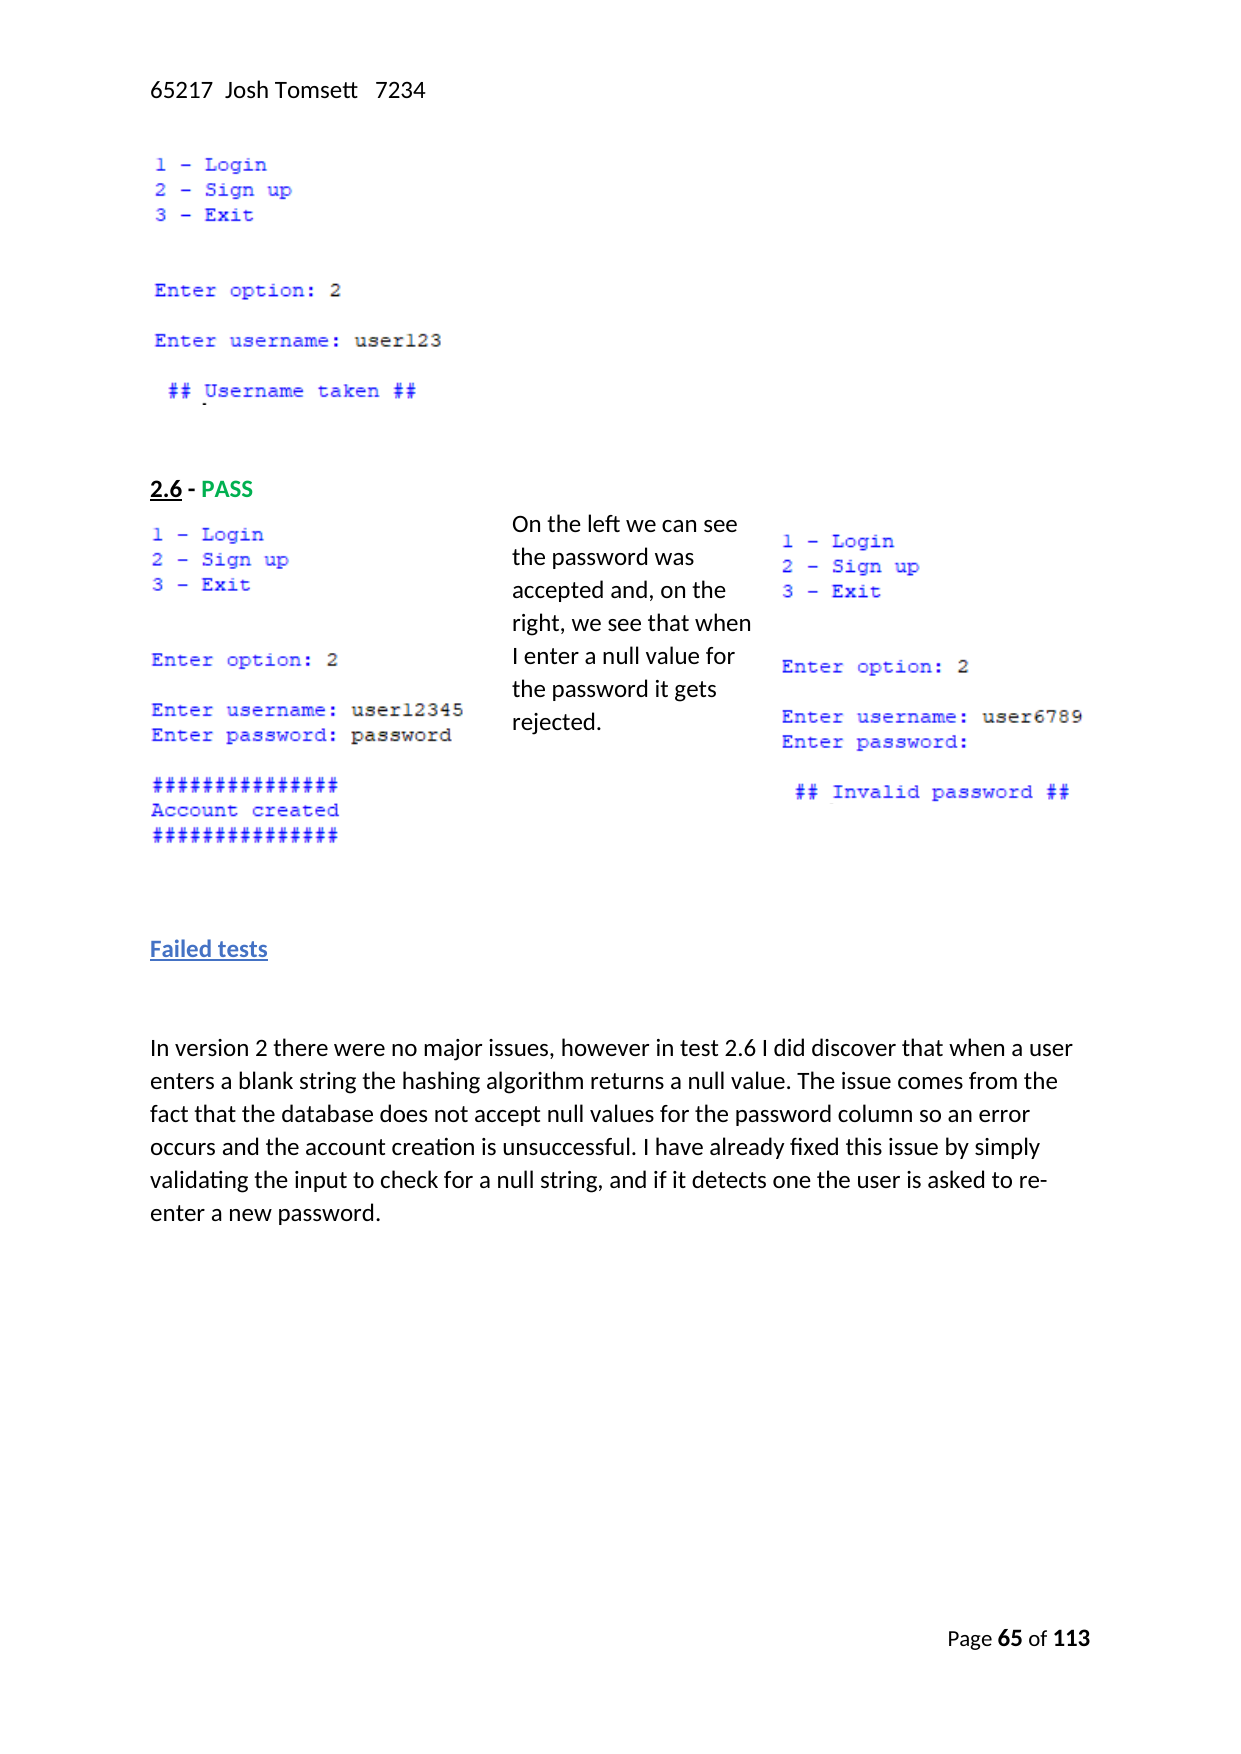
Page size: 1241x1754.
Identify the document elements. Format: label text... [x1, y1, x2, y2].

text 2.6 - PASS [150, 473, 1090, 504]
text Failed tests [150, 933, 1090, 964]
text In version 2 there were no major issues, however in test 2.6 I did discover that when a user enters a blank string the hashing algorithm returns a null value. The issue comes from the fact that the database does not accept null values for the password column so an error occurs and the account creation is unsuccessful. I have already fixed this issue by simply validating the input to check for a null string, and if it detects one the user is asked to re-enter a new password. [150, 1032, 1090, 1228]
